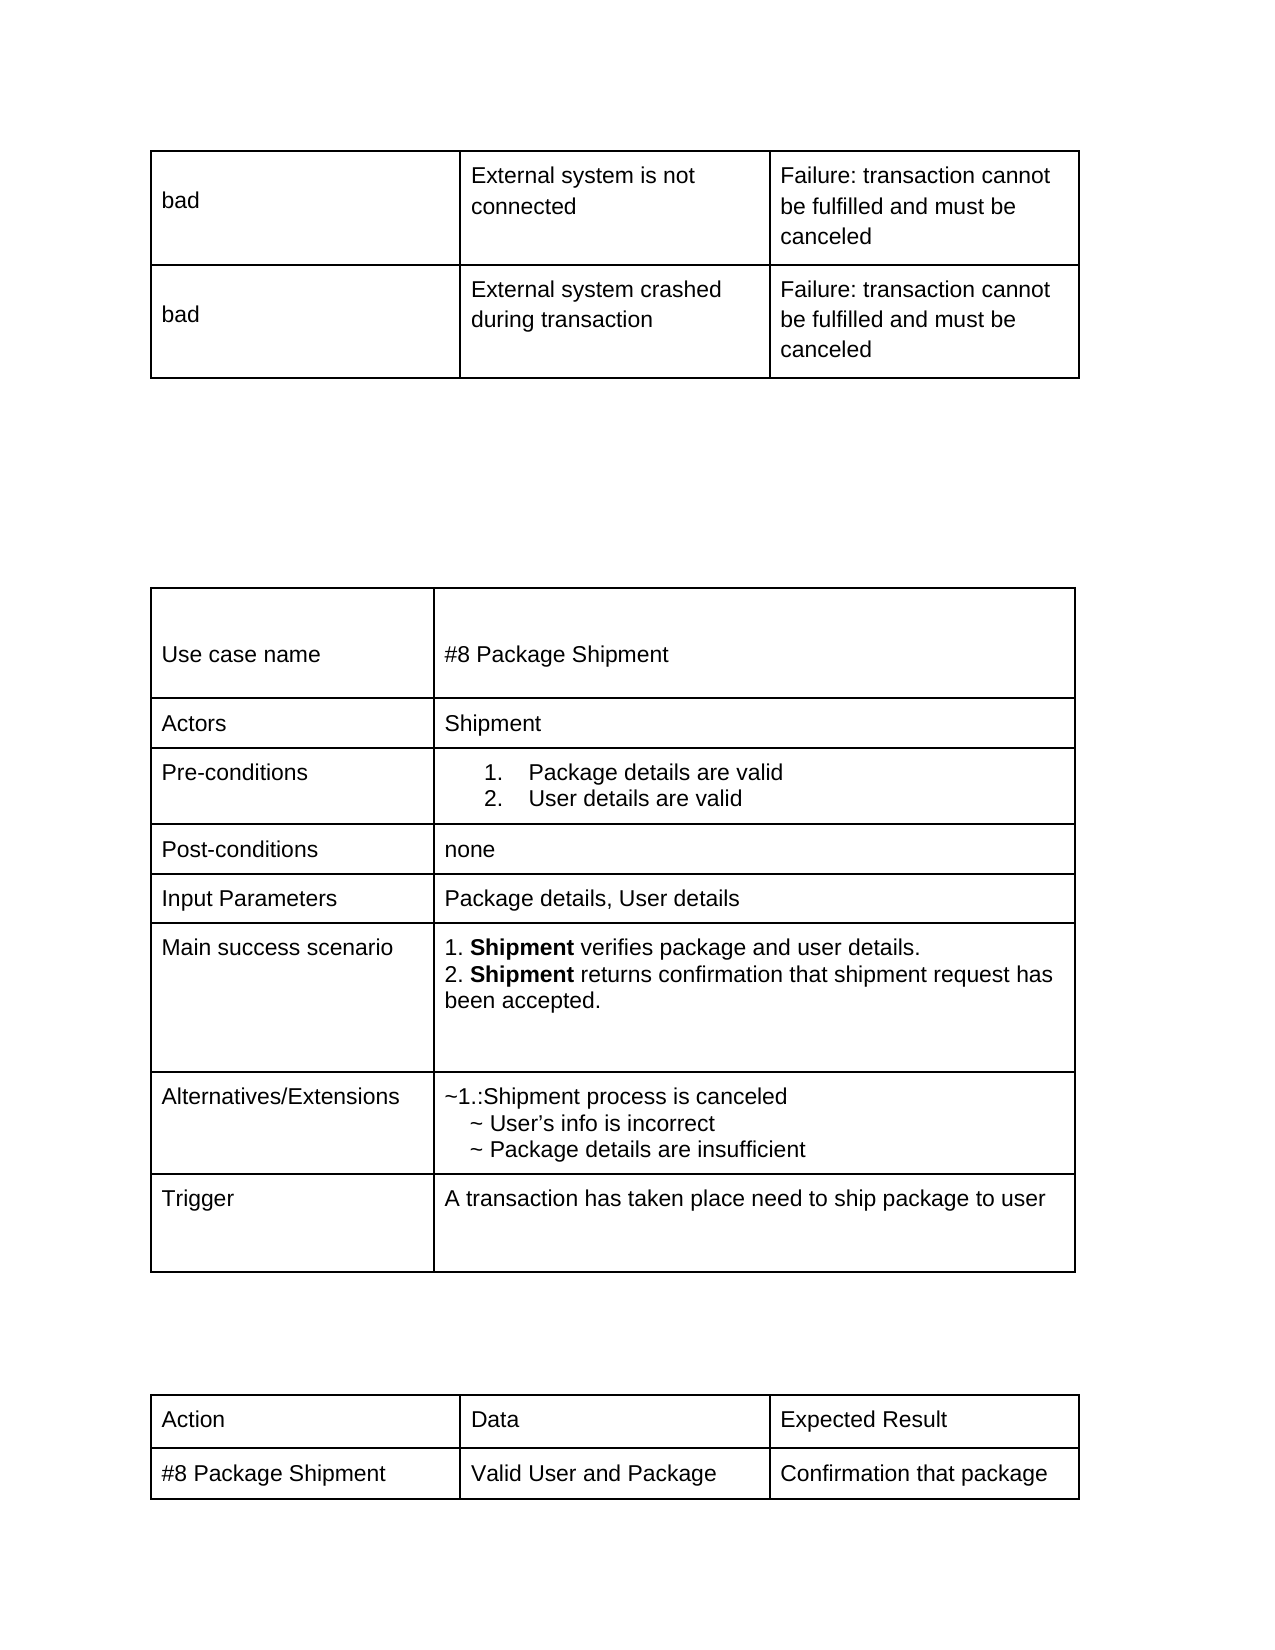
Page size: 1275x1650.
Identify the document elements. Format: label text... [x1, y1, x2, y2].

table_header Expected Result [771, 1396, 1078, 1447]
table_header Use case name [152, 589, 433, 697]
table_header Action [152, 1396, 459, 1447]
table_cell 1. Package details are valid 2. User details are valid [435, 749, 1074, 823]
table_cell Post-conditions [152, 825, 433, 872]
table_cell Alternatives/Extensions [152, 1073, 433, 1173]
table_cell Trigger [152, 1175, 433, 1271]
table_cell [152, 1449, 459, 1498]
table_cell Actors [152, 699, 433, 747]
table_cell bad [152, 152, 459, 263]
table_cell Input Parameters [152, 875, 433, 922]
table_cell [771, 1449, 1078, 1498]
table_cell 1. Shipment verifies package and user details. 2. Shipment returns confirmation that shipment request has been accepted. [435, 924, 1074, 1071]
table_cell bad [152, 266, 459, 377]
table_cell Failure: transaction cannot be fulfilled and must be canceled [771, 266, 1078, 377]
table_cell Main success scenario [152, 924, 433, 1071]
table_cell none [435, 825, 1074, 872]
table_cell Failure: transaction cannot be fulfilled and must be canceled [771, 152, 1078, 263]
table_cell A transaction has taken place need to ship package to user [435, 1175, 1074, 1271]
table_cell Package details, User details [435, 875, 1074, 922]
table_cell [461, 1449, 769, 1498]
table_cell Pre-conditions [152, 749, 433, 823]
table_cell ~1.:Shipment process is canceled ~ User’s info is incorrect ~ Package details are insufficient [435, 1073, 1074, 1173]
table_cell External system crashed during transaction [461, 266, 769, 377]
table_header Data [461, 1396, 769, 1447]
table_cell External system is not connected [461, 152, 769, 263]
table_header #8 Package Shipment [435, 589, 1074, 697]
table_cell Shipment [435, 699, 1074, 747]
